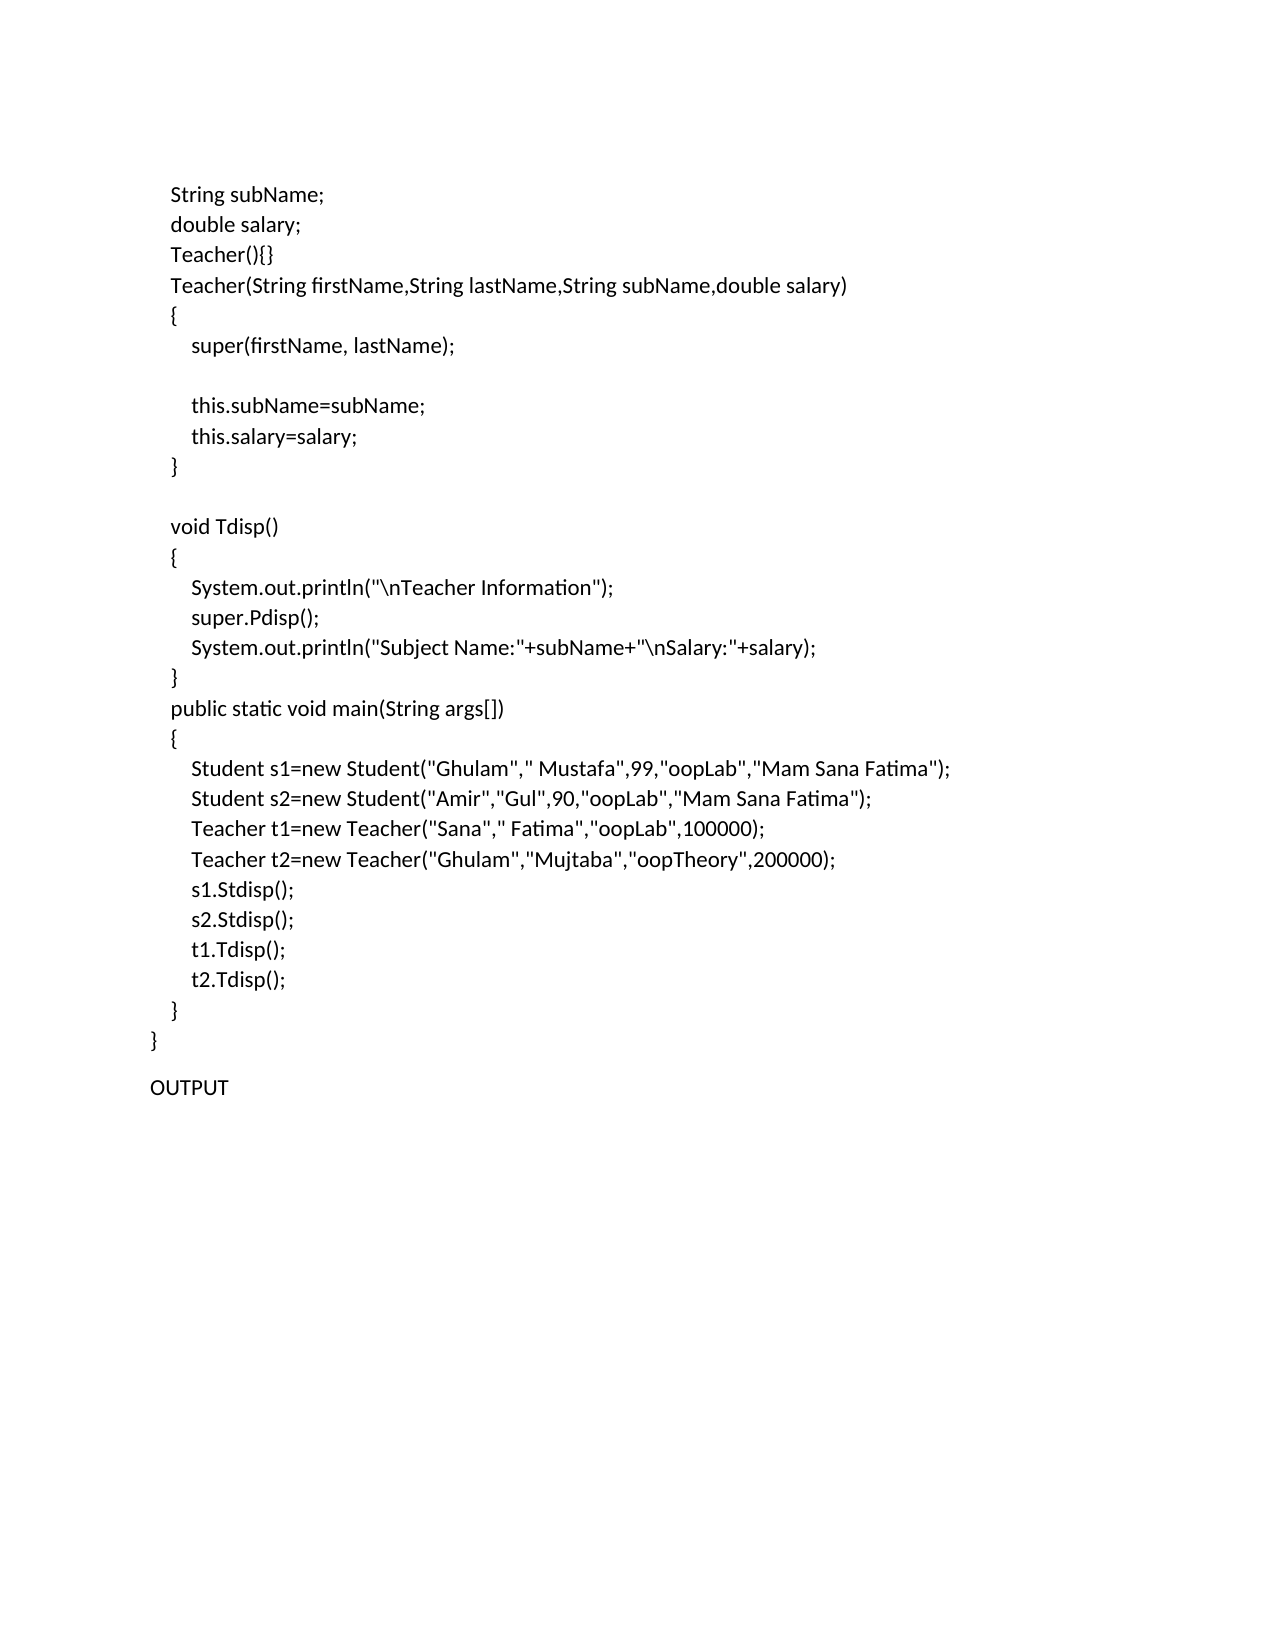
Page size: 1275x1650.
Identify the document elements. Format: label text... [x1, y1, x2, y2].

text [150, 150, 1125, 1054]
text OUTPUT [150, 1073, 1125, 1101]
